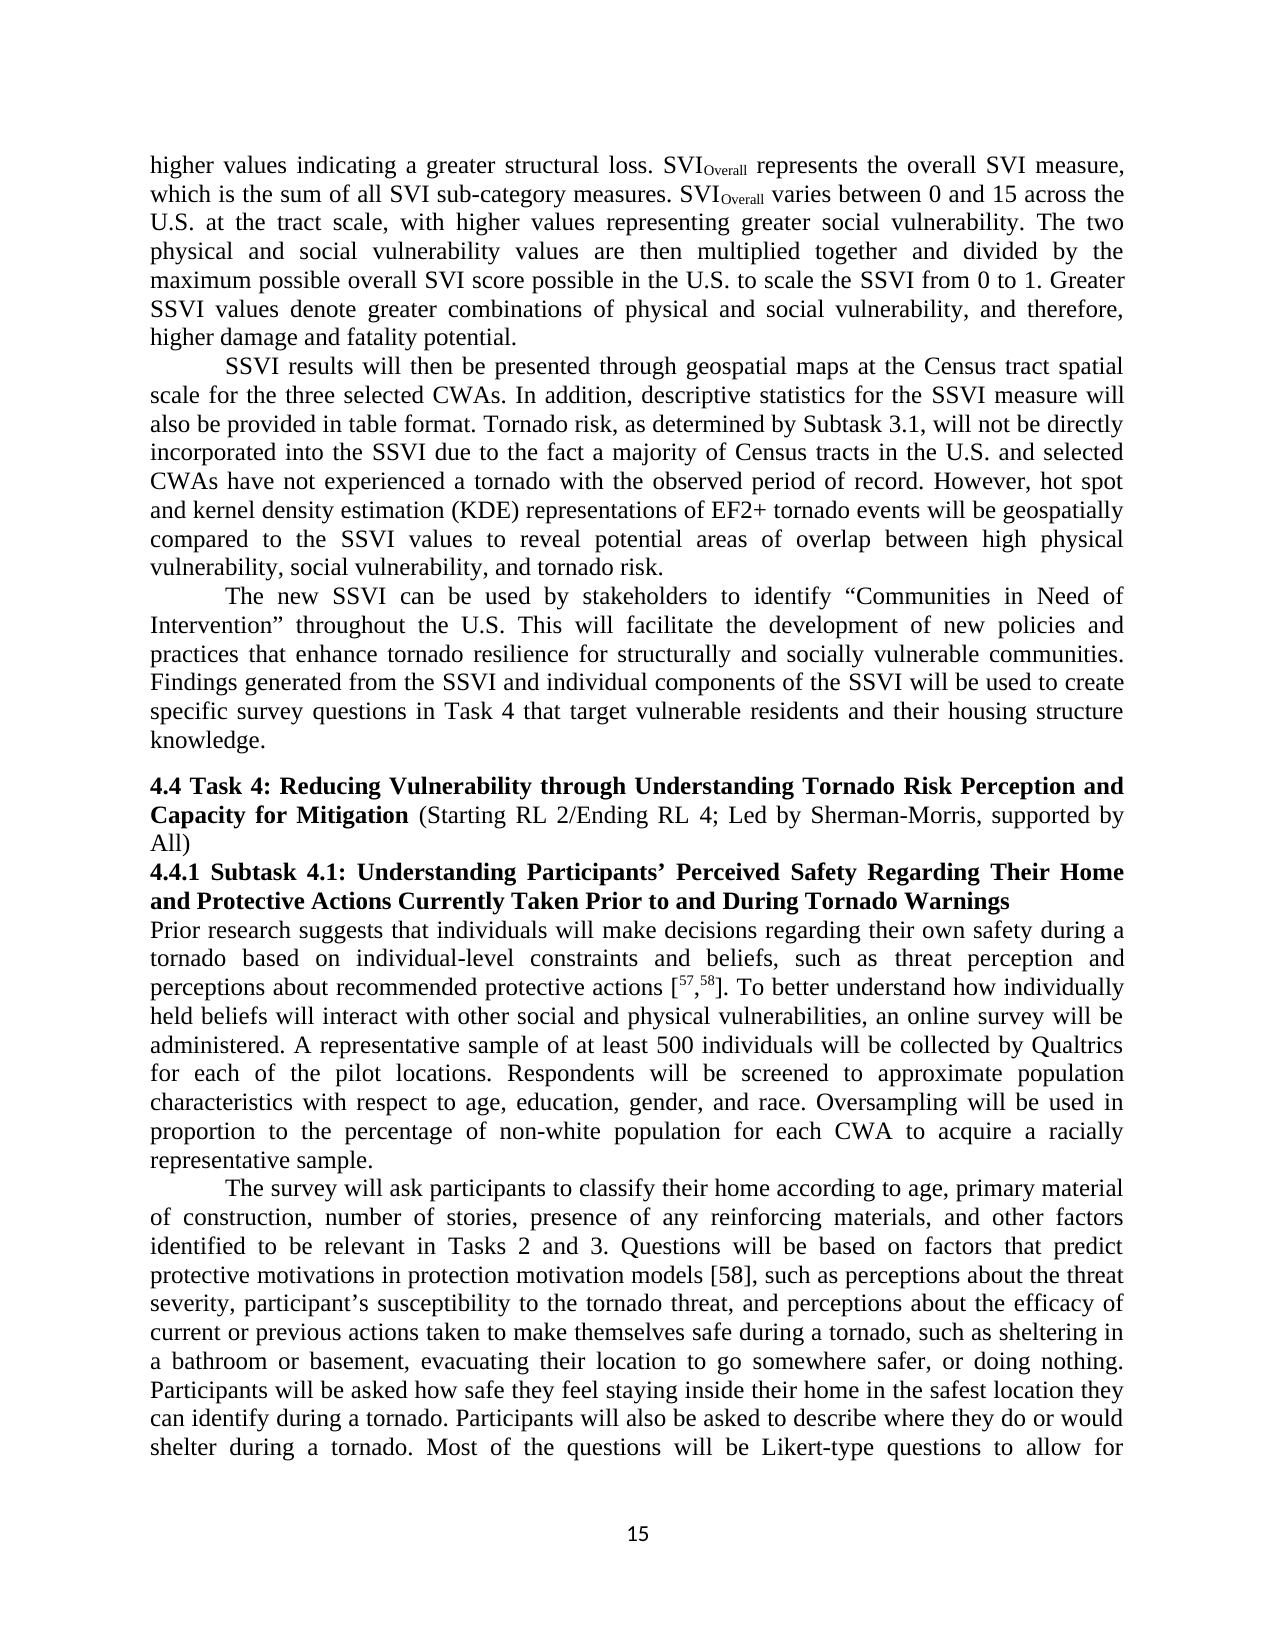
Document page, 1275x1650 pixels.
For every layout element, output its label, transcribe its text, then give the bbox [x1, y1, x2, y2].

text The new SSVI can be used by stakeholders to identify “Communities in Need of Intervention” throughout the U.S. This will facilitate the development of new policies and practices that enhance tornado resilience for structurally and socially vulnerable communities. Findings generated from the SSVI and individual components of the SSVI will be used to create specific survey questions in Task 4 that target vulnerable residents and their housing structure knowledge. [150, 581, 1125, 754]
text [150, 1173, 1125, 1461]
text Prior research suggests that individuals will make decisions regarding their own safety during a tornado based on individual-level constraints and beliefs, such as threat perception and perceptions about recommended protective actions [,]. To better understand how individually held beliefs will interact with other social and physical vulnerabilities, an online survey will be administered. A representative sample of at least 500 individuals will be collected by Qualtrics for each of the pilot locations. Respondents will be screened to approximate population characteristics with respect to age, education, gender, and race. Oversampling will be used in proportion to the percentage of non-white population for each CWA to acquire a racially representative sample. [150, 915, 1125, 1173]
text SSVI results will then be presented through geospatial maps at the Census tract spatial scale for the three selected CWAs. In addition, descriptive statistics for the SSVI measure will also be provided in table format. Tornado risk, as determined by Subtask 3.1, will not be directly incorporated into the SSVI due to the fact a majority of Census tracts in the U.S. and selected CWAs have not experienced a tornado with the observed period of record. However, hot spot and kernel density estimation (KDE) representations of EF2+ tornado events will be geospatially compared to the SSVI values to reveal potential areas of overlap between high physical vulnerability, social vulnerability, and tornado risk. [150, 351, 1125, 581]
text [150, 150, 1125, 351]
text 4.4 Task 4: Reducing Vulnerability through Understanding Tornado Risk Perception and Capacity for Mitigation (Starting RL 2/Ending RL 4; Led by Sherman-Morris, supported by All) [150, 771, 1125, 857]
text 4.4.1 Subtask 4.1: Understanding Participants’ Perceived Safety Regarding Their Home and Protective Actions Currently Taken Prior to and During Tornado Warnings [150, 857, 1125, 915]
